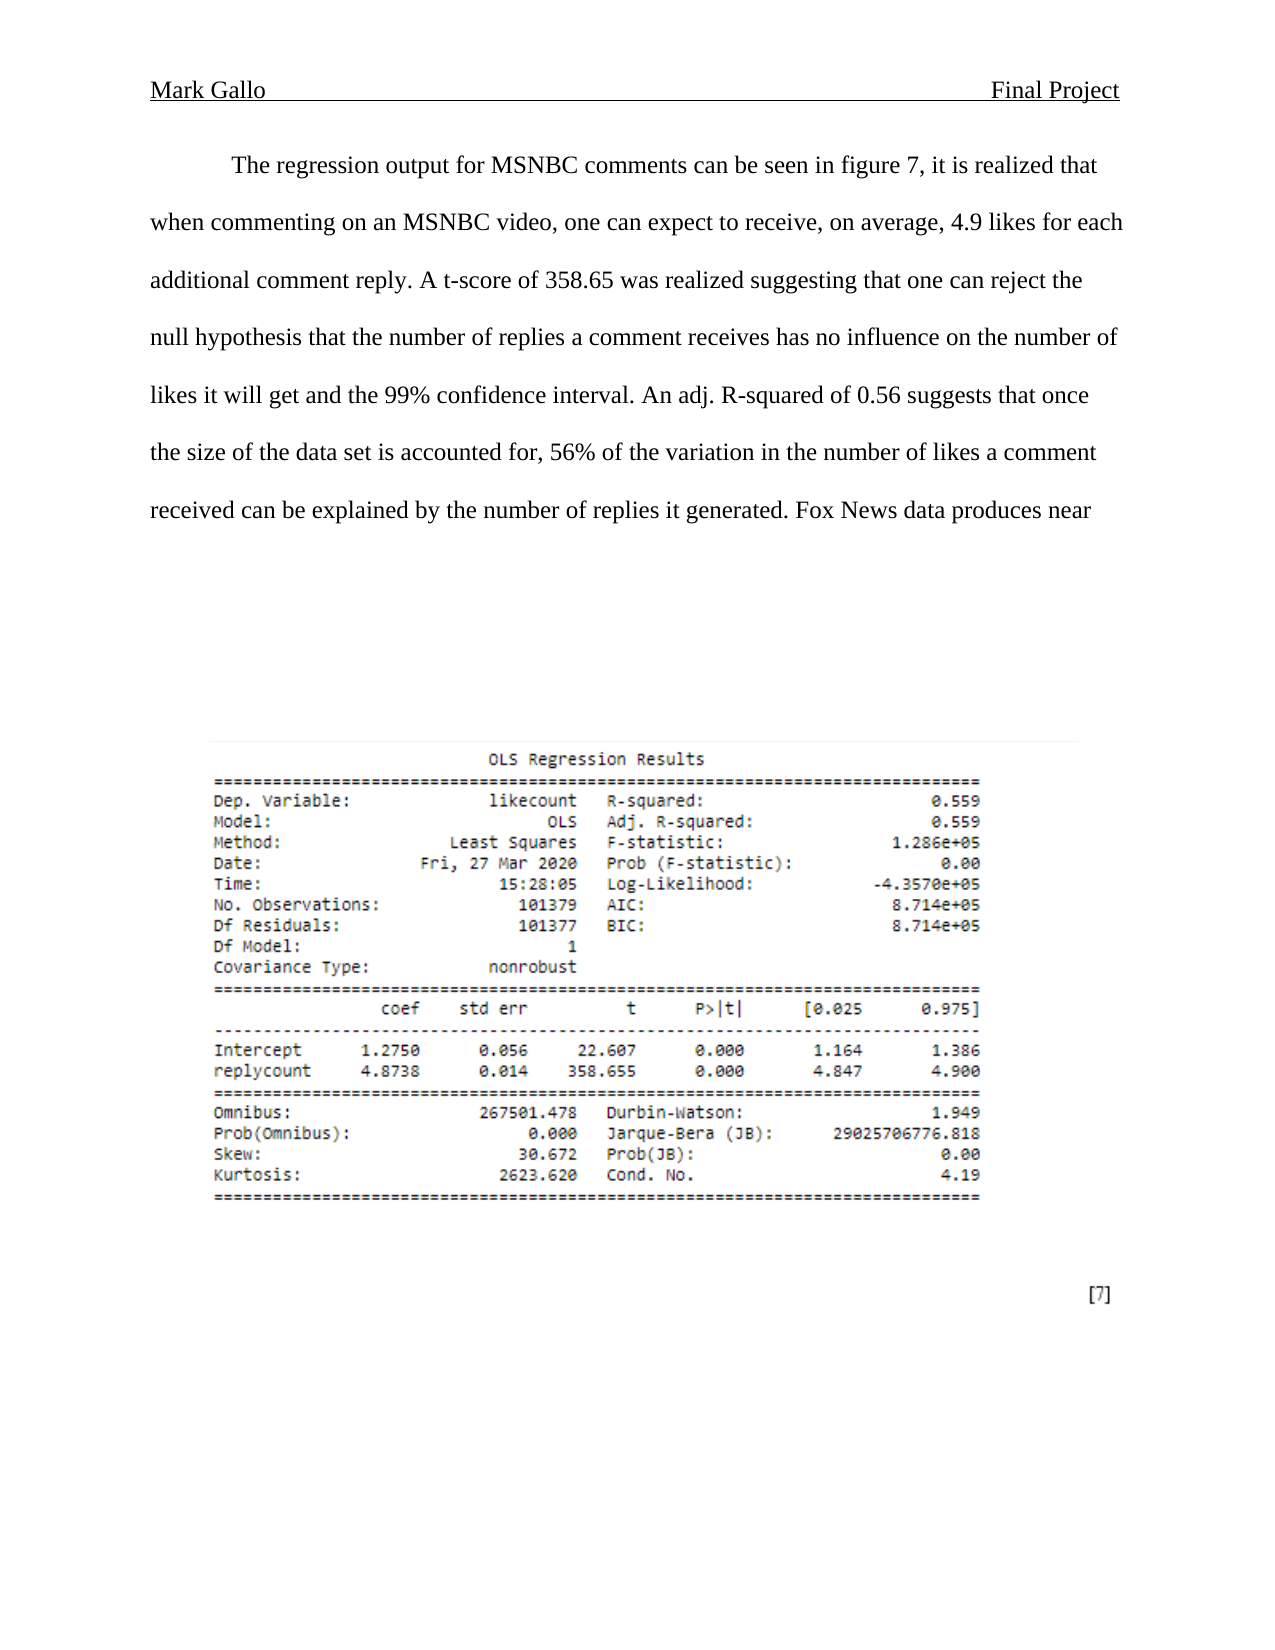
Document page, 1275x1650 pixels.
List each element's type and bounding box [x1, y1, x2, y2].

picture [1079, 1272, 1125, 1317]
picture [196, 741, 1079, 1224]
text [150, 150, 1125, 1483]
